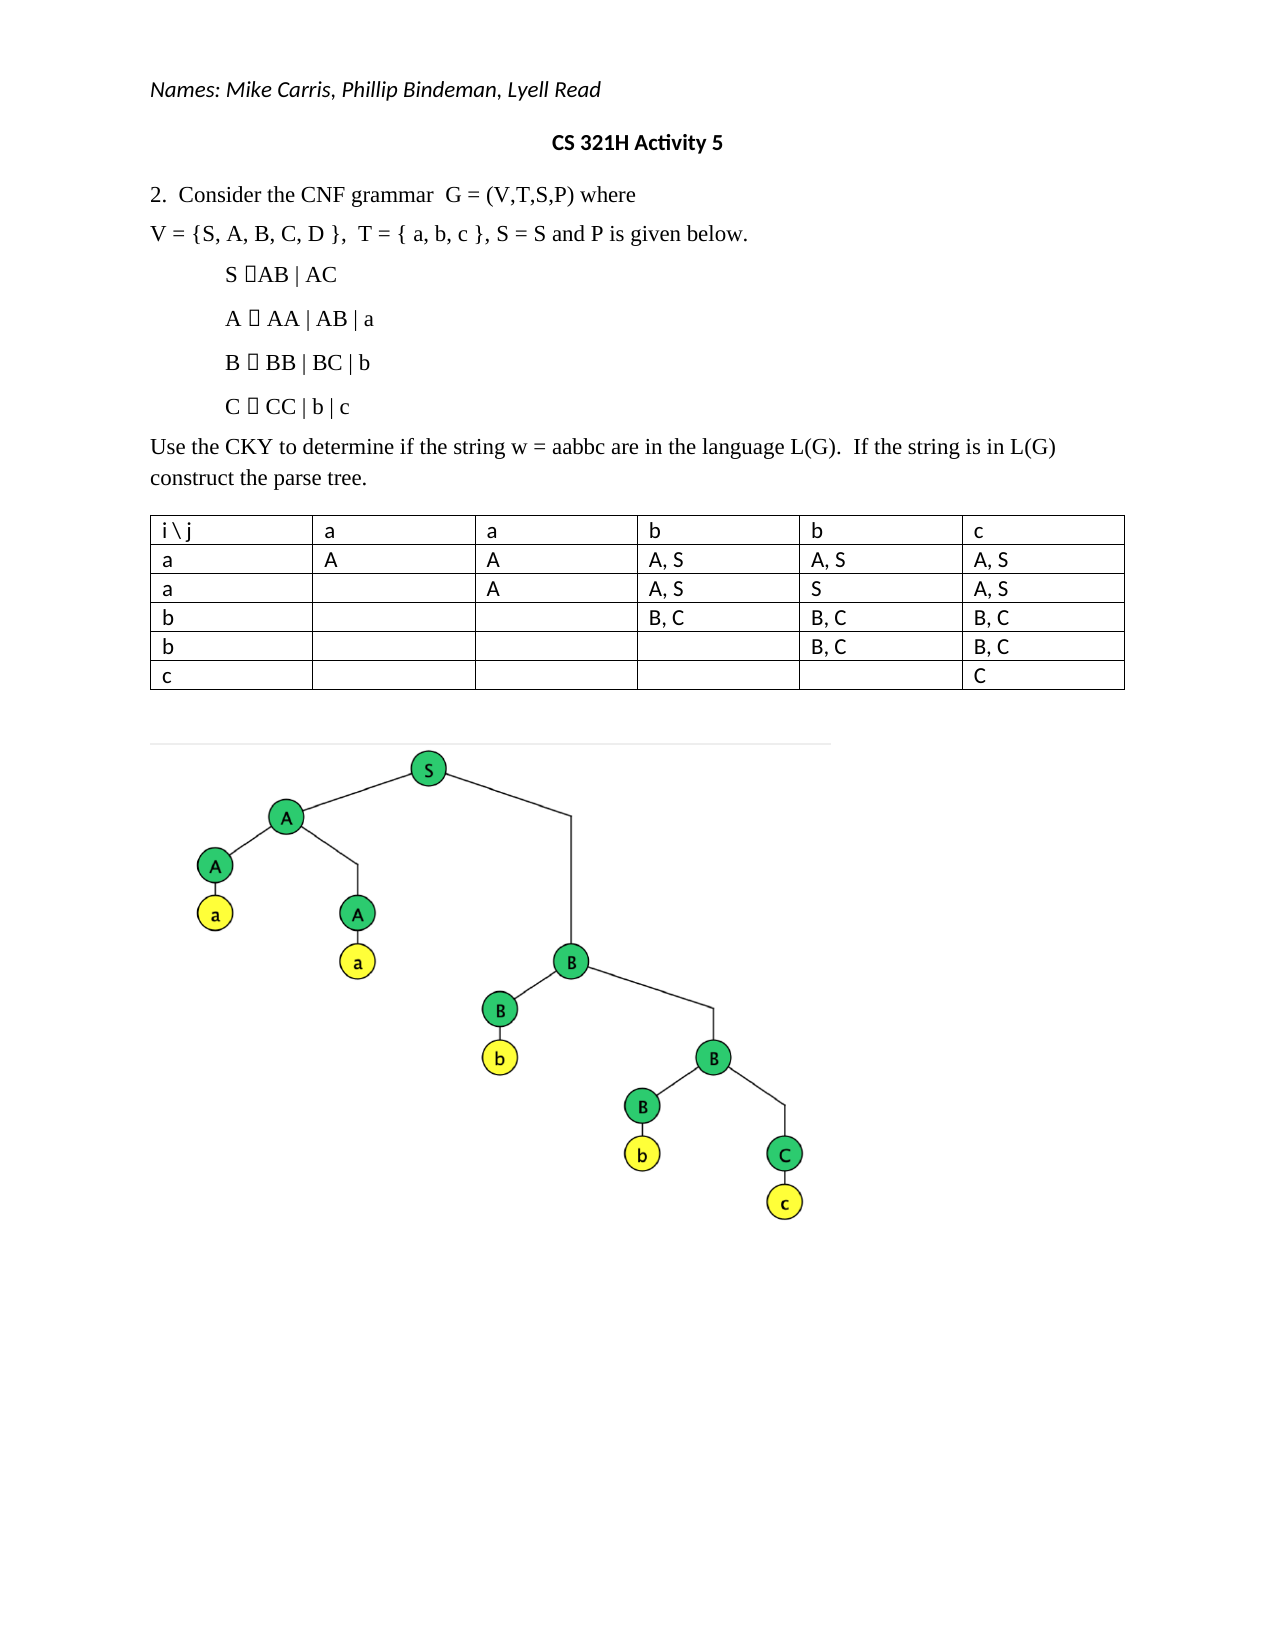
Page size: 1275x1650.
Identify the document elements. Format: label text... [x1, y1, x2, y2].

table_cell c [151, 661, 312, 689]
text Use the CKY to determine if the string w = aabbc are in the language L(G). If the string is in L(G) construct the parse tree. [150, 433, 1125, 490]
table_header a [476, 516, 637, 544]
text V = {S, A, B, C, D }, T = { a, b, c }, S = S and P is given below. [150, 219, 1125, 246]
table_cell [313, 603, 475, 631]
table_cell b [151, 632, 312, 660]
table_header b [638, 516, 799, 544]
table_cell A, S [800, 545, 962, 573]
table_cell [638, 661, 799, 689]
table_cell b [151, 603, 312, 631]
table_cell [476, 632, 637, 660]
table_header b [800, 516, 962, 544]
table_cell [313, 632, 475, 660]
table_header a [313, 516, 475, 544]
table_header i \ j [151, 516, 312, 544]
table_cell A [476, 574, 637, 602]
text C  CC | b | c [187, 390, 1125, 421]
table_cell A, S [638, 545, 799, 573]
table_cell [638, 632, 799, 660]
table_cell [313, 574, 475, 602]
table_cell B, C [638, 603, 799, 631]
table_cell B, C [800, 603, 962, 631]
table_cell A, S [963, 545, 1124, 573]
table_cell A [476, 545, 637, 573]
text A  AA | AB | a [225, 302, 1125, 333]
table_header c [963, 516, 1124, 544]
table_cell A, S [963, 574, 1124, 602]
table_cell A [313, 545, 475, 573]
table_cell [313, 661, 475, 689]
table_cell C [963, 661, 1124, 689]
table_cell [800, 661, 962, 689]
table_cell a [151, 545, 312, 573]
table_cell B, C [963, 632, 1124, 660]
table_cell [476, 661, 637, 689]
text B  BB | BC | b [225, 346, 1125, 377]
text 2. Consider the CNF grammar G = (V,T,S,P) where [150, 181, 1125, 207]
table_cell [476, 603, 637, 631]
text S AB | AC [225, 258, 1125, 290]
table_cell B, C [800, 632, 962, 660]
table_cell A, S [638, 574, 799, 602]
picture [150, 743, 831, 1224]
table_cell B, C [963, 603, 1124, 631]
table_cell S [800, 574, 962, 602]
table_cell a [151, 574, 312, 602]
